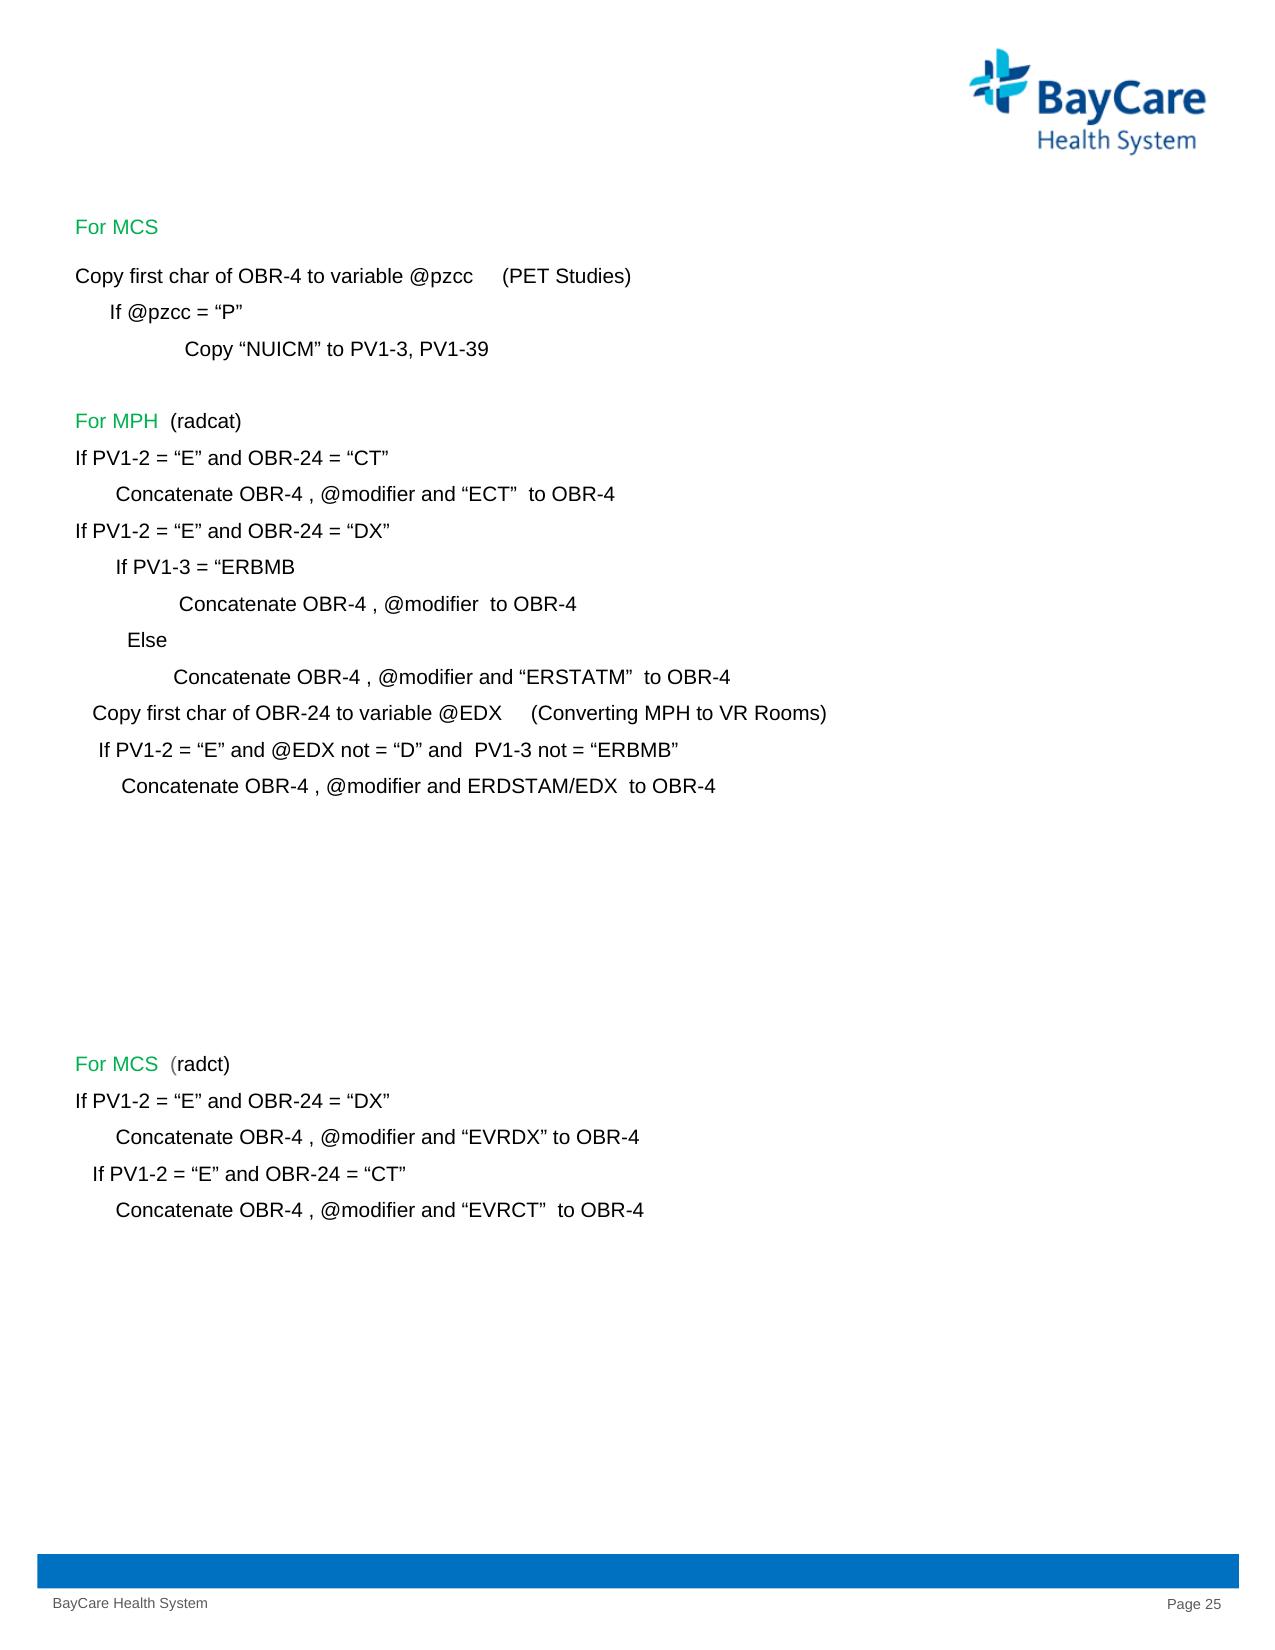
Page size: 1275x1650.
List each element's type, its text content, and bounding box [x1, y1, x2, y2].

text Copy “NUICM” to PV1-3, PV1-39 [75, 336, 1200, 360]
text If PV1-3 = “ERBMB [75, 555, 1200, 579]
text Concatenate OBR-4 , @modifier and “EVRCT” to OBR-4 [75, 1198, 1200, 1222]
text Copy first char of OBR-24 to variable @EDX (Converting MPH to VR Rooms) [75, 701, 1200, 725]
text For MPH (radcat) [75, 409, 1200, 433]
text Concatenate OBR-4 , @modifier and “ERSTATM” to OBR-4 [75, 664, 1200, 688]
text If PV1-2 = “E” and OBR-24 = “CT” [75, 1161, 1200, 1185]
text Copy first char of OBR-4 to variable @pzcc (PET Studies) [75, 263, 1200, 287]
text Concatenate OBR-4 , @modifier and “ECT” to OBR-4 [75, 482, 1200, 506]
text Concatenate OBR-4 , @modifier and “EVRDX” to OBR-4 [75, 1125, 1200, 1149]
text Else [75, 628, 1200, 652]
picture [951, 37, 1233, 168]
text Concatenate OBR-4 , @modifier to OBR-4 [75, 592, 1200, 616]
text If @pzcc = “P” [75, 300, 1200, 324]
text For MCS [75, 215, 1200, 239]
text If PV1-2 = “E” and OBR-24 = “DX” [75, 519, 1200, 543]
text Concatenate OBR-4 , @modifier and ERDSTAM/EDX to OBR-4 [75, 774, 1200, 798]
text If PV1-2 = “E” and @EDX not = “D” and PV1-3 not = “ERBMB” [75, 737, 1200, 761]
text For MCS (radct) [75, 1052, 1200, 1076]
text If PV1-2 = “E” and OBR-24 = “CT” [75, 446, 1200, 470]
text If PV1-2 = “E” and OBR-24 = “DX” [75, 1088, 1200, 1112]
